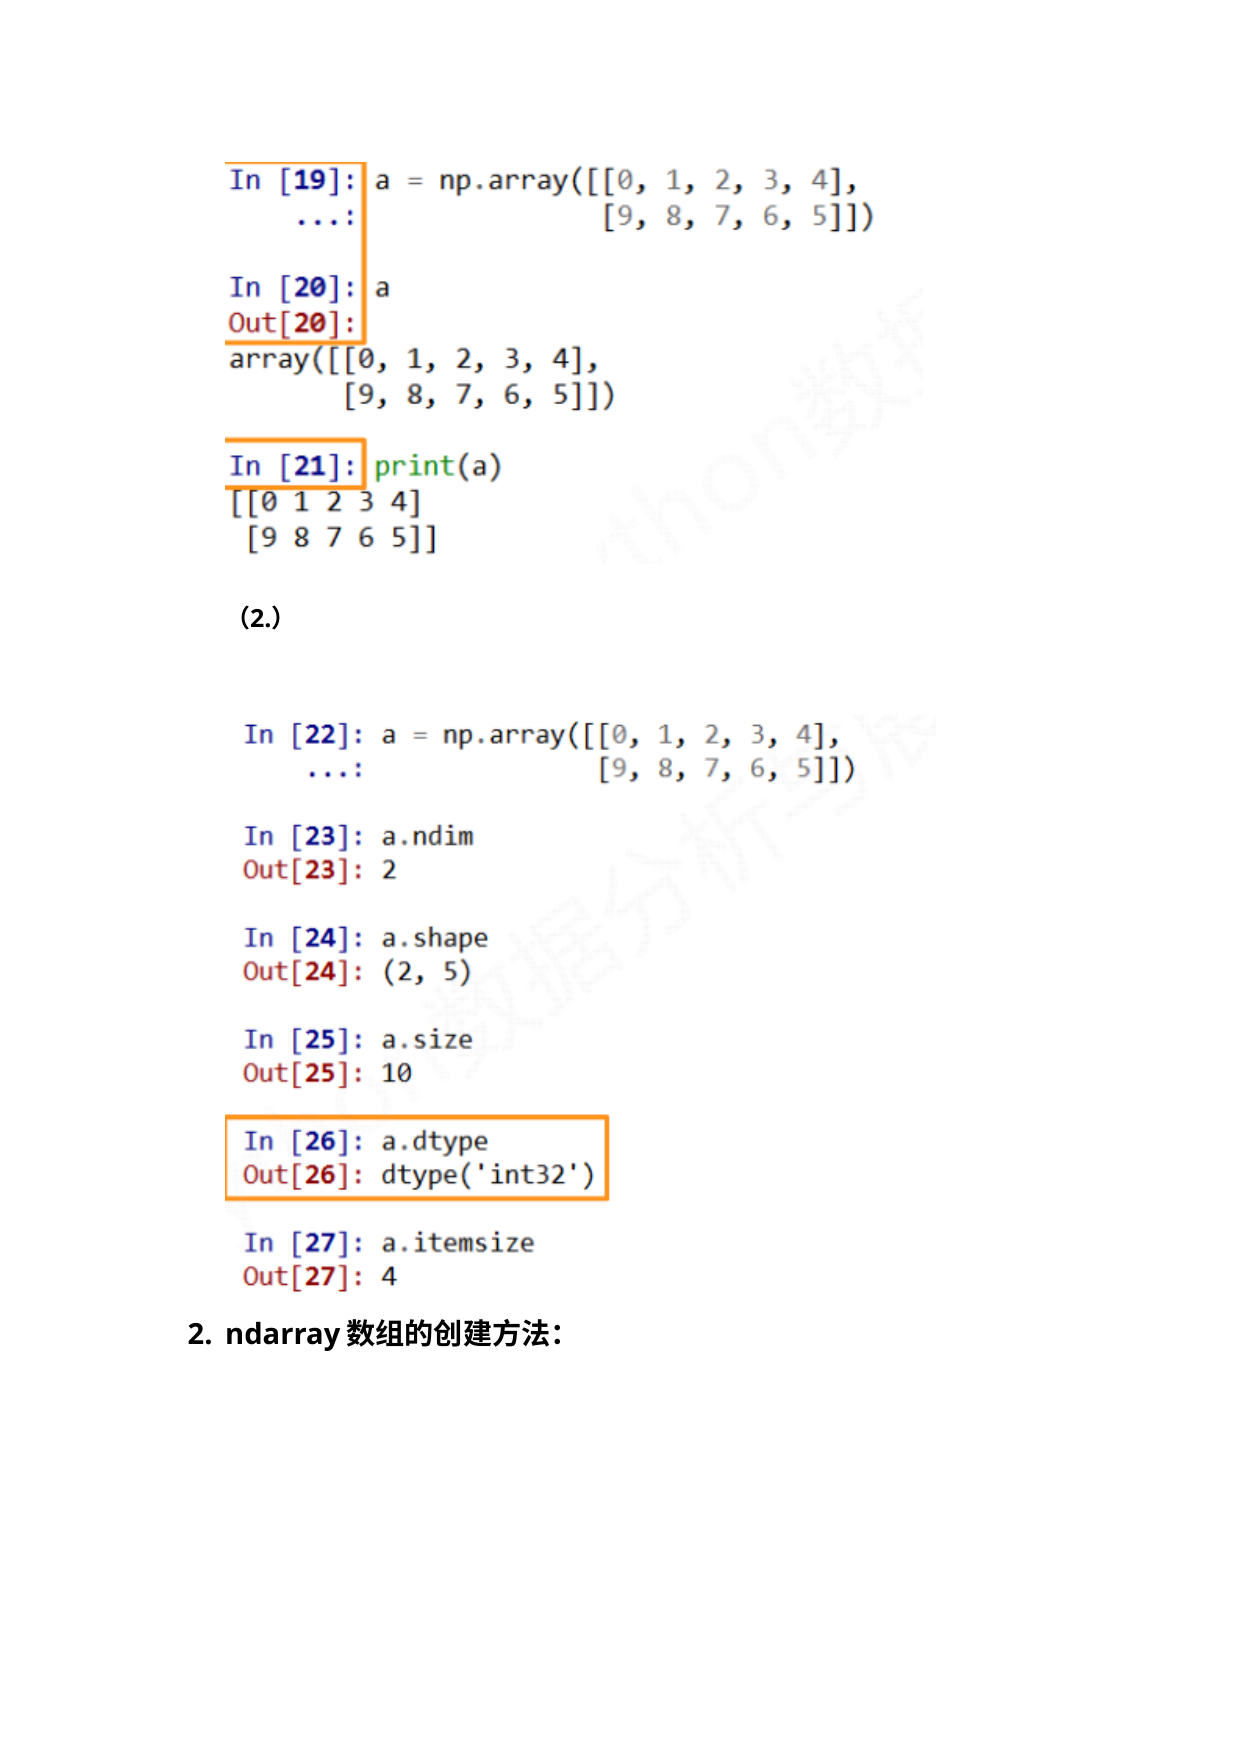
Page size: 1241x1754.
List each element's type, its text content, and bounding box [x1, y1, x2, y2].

list ndarray数组的创建方法： [187, 1299, 1053, 1364]
list （2.） [225, 584, 1053, 649]
picture [225, 714, 936, 1298]
picture [225, 162, 924, 564]
